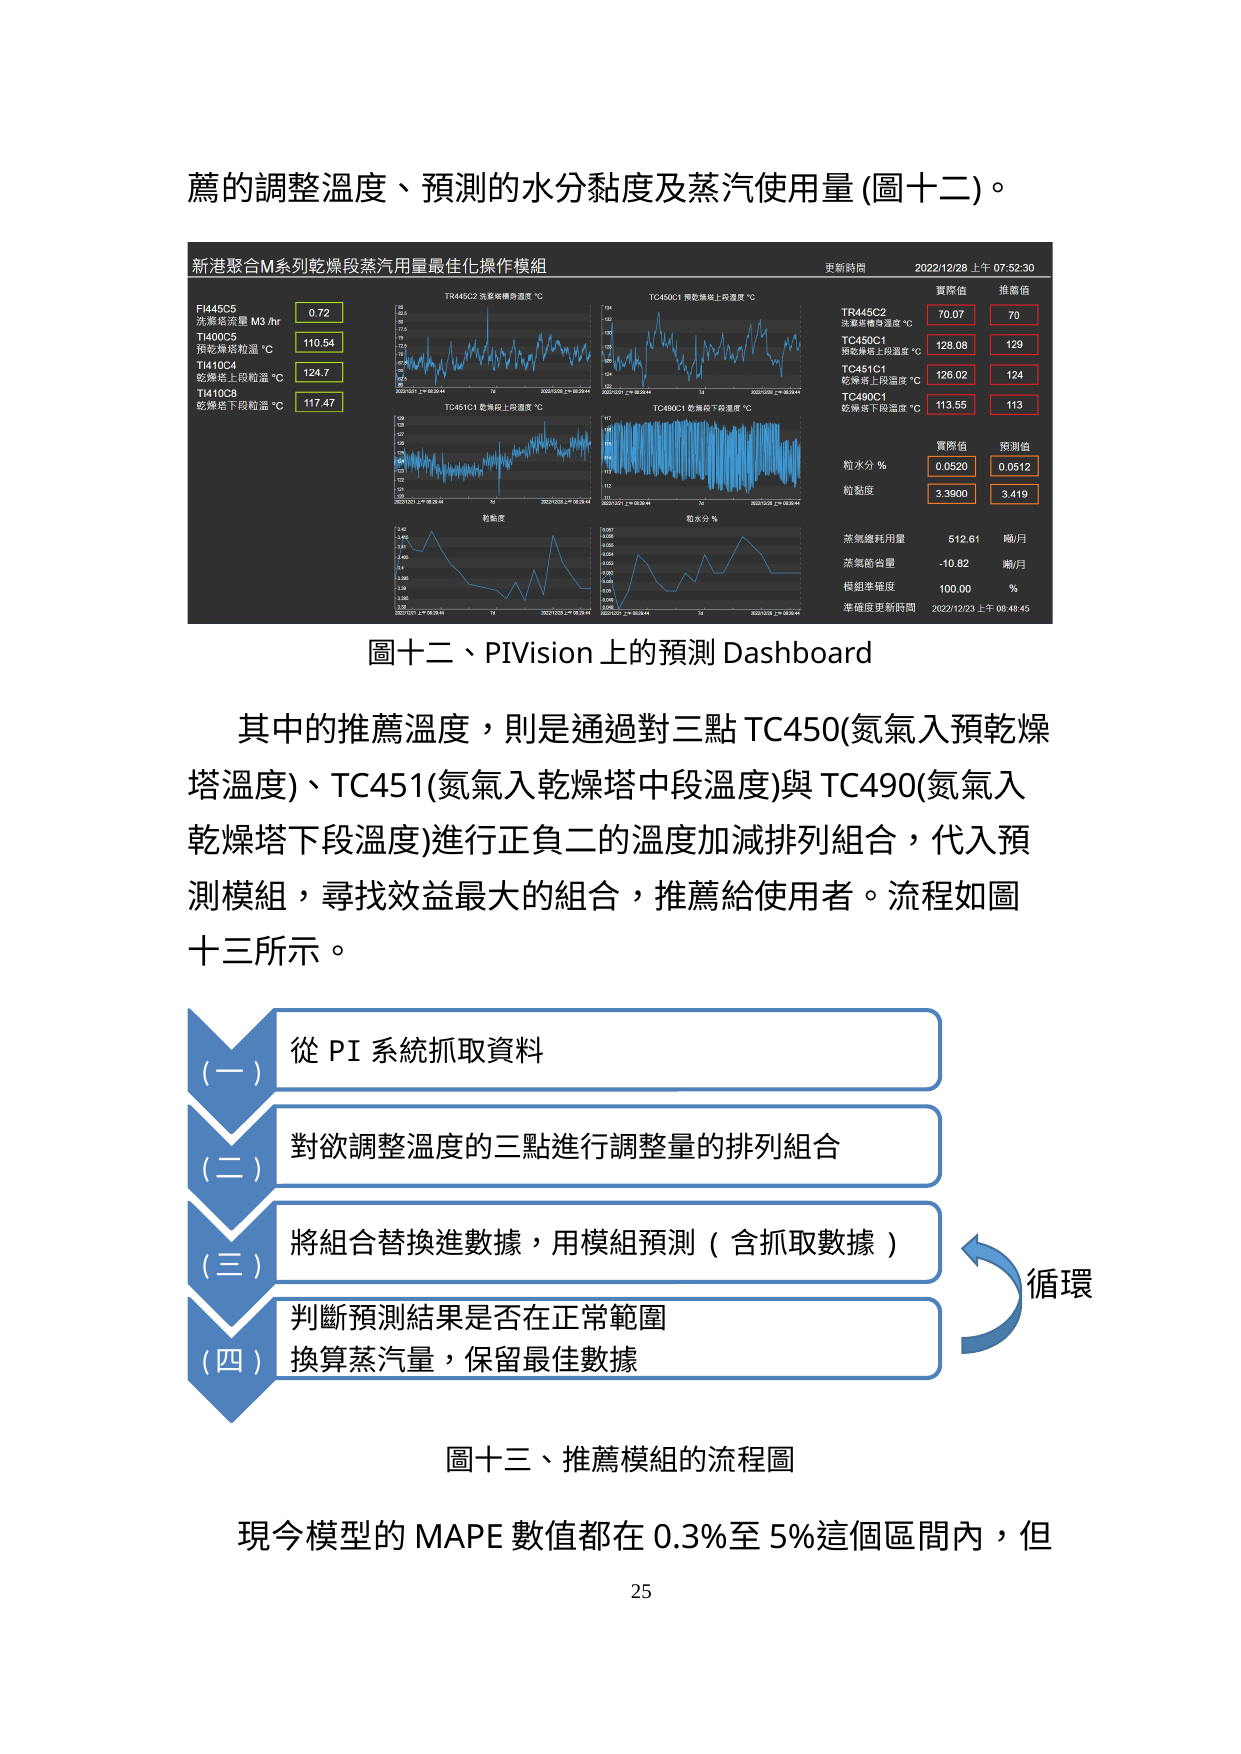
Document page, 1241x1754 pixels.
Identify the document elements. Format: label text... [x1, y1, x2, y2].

text 圖十三、推薦模組的流程圖 [187, 1437, 1053, 1479]
picture [187, 242, 1053, 624]
text 其中的推薦溫度，則是通過對三點TC450(氮氣入預乾燥塔溫度)、TC451(氮氣入乾燥塔中段溫度)與TC490(氮氣入乾燥塔下段溫度)進行正負二的溫度加減排列組合，代入預測模組，尋找效益最大的組合，推薦給使用者。流程如圖十三所示。 [187, 703, 1053, 973]
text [187, 1510, 1053, 1558]
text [187, 162, 1053, 210]
text 圖十二、PIVision上的預測Dashboard [187, 629, 1053, 672]
